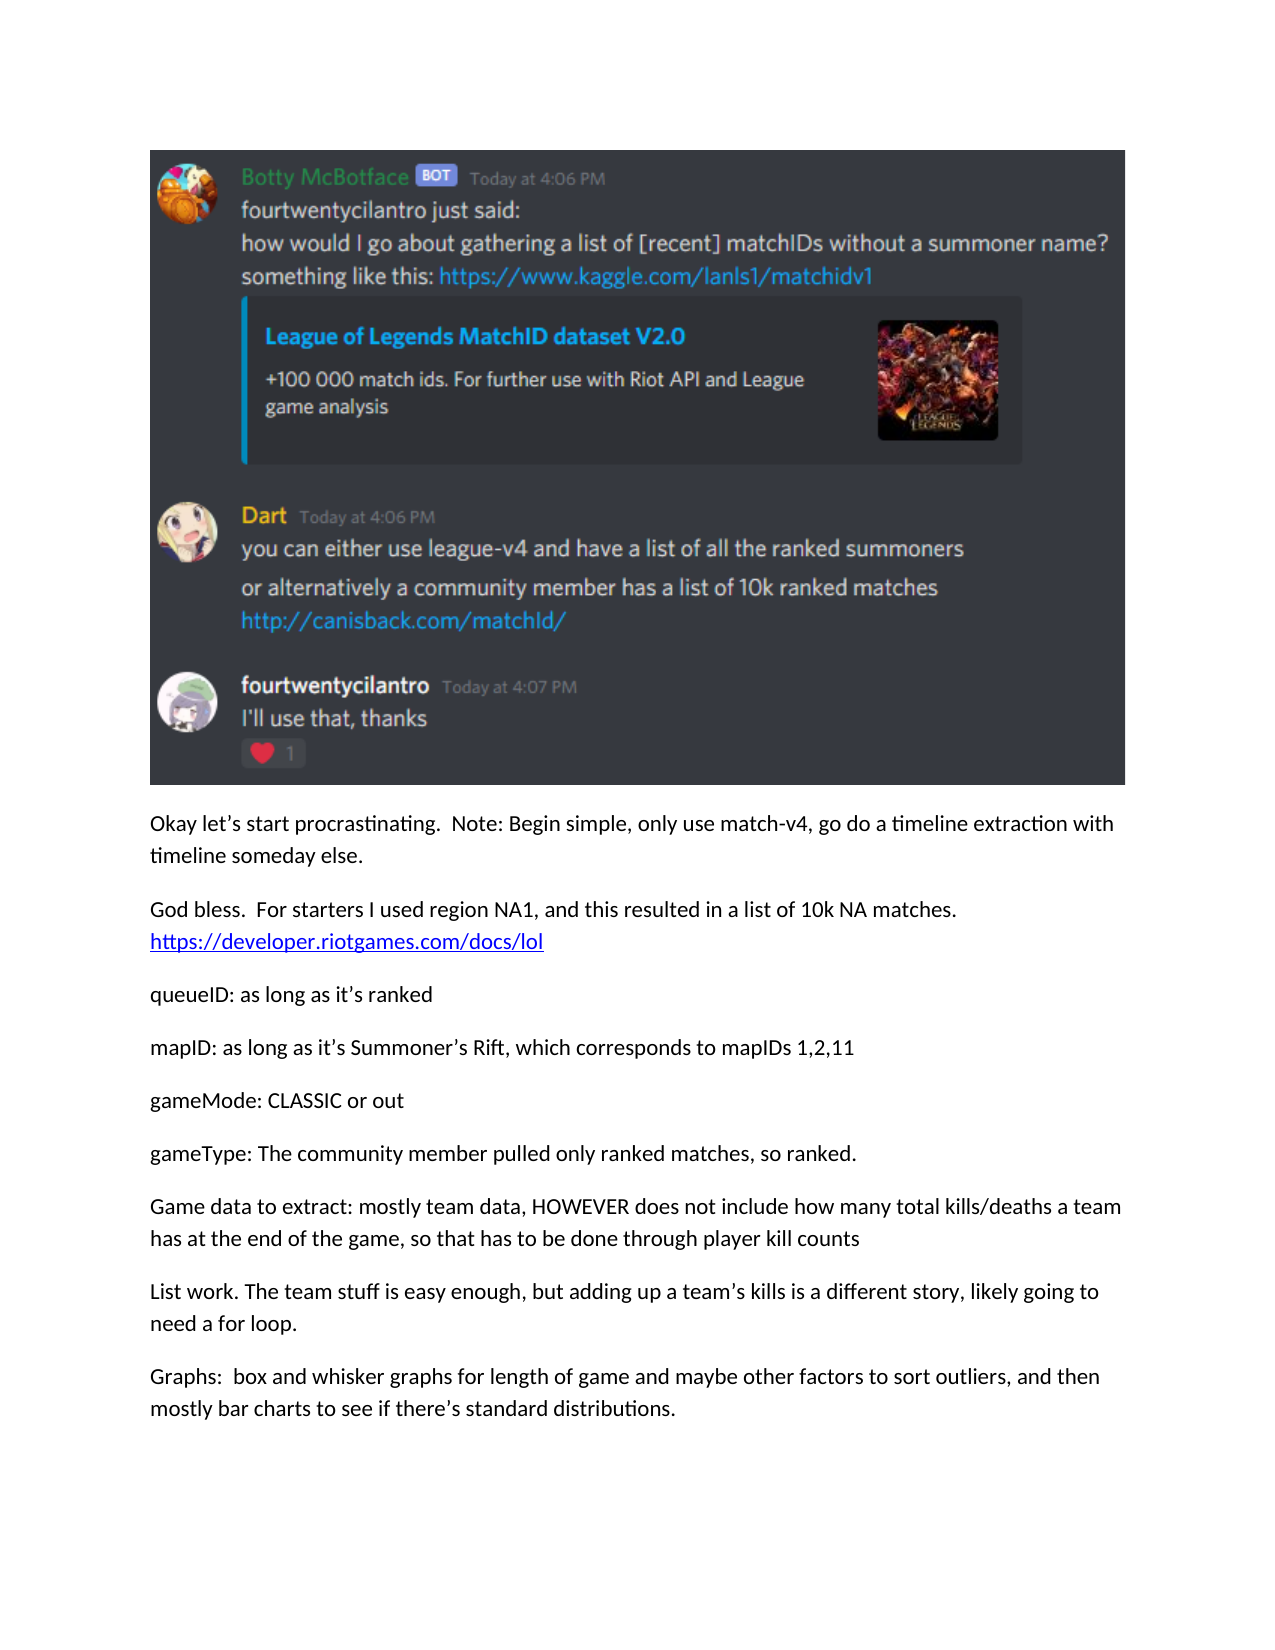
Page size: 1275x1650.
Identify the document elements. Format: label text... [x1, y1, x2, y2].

text Graphs: box and whisker graphs for length of game and maybe other factors to sort outliers, and then mostly bar charts to see if there’s standard distributions. [150, 1362, 1125, 1423]
text queueID: as long as it’s ranked [150, 980, 1125, 1008]
text gameType: The community member pulled only ranked matches, so ranked. [150, 1139, 1125, 1167]
picture [150, 150, 1125, 785]
text gameMode: CLASSIC or out [150, 1086, 1125, 1114]
text Game data to extract: mostly team data, HOWEVER does not include how many total kills/deaths a team has at the end of the game, so that has to be done through player kill counts [150, 1192, 1125, 1252]
text mapID: as long as it’s Summoner’s Rift, which corresponds to mapIDs 1,2,11 [150, 1033, 1125, 1061]
text Okay let’s start procrastinating. Note: Begin simple, only use match-v4, go do a timeline extraction with timeline someday else. [150, 809, 1125, 870]
text God bless. For starters I used region NA1, and this resulted in a list of 10k NA matches. https://developer.riotgames.com/docs/lol [150, 895, 1125, 955]
text List work. The team stuff is easy enough, but adding up a team’s kills is a different story, likely going to need a for loop. [150, 1277, 1125, 1337]
